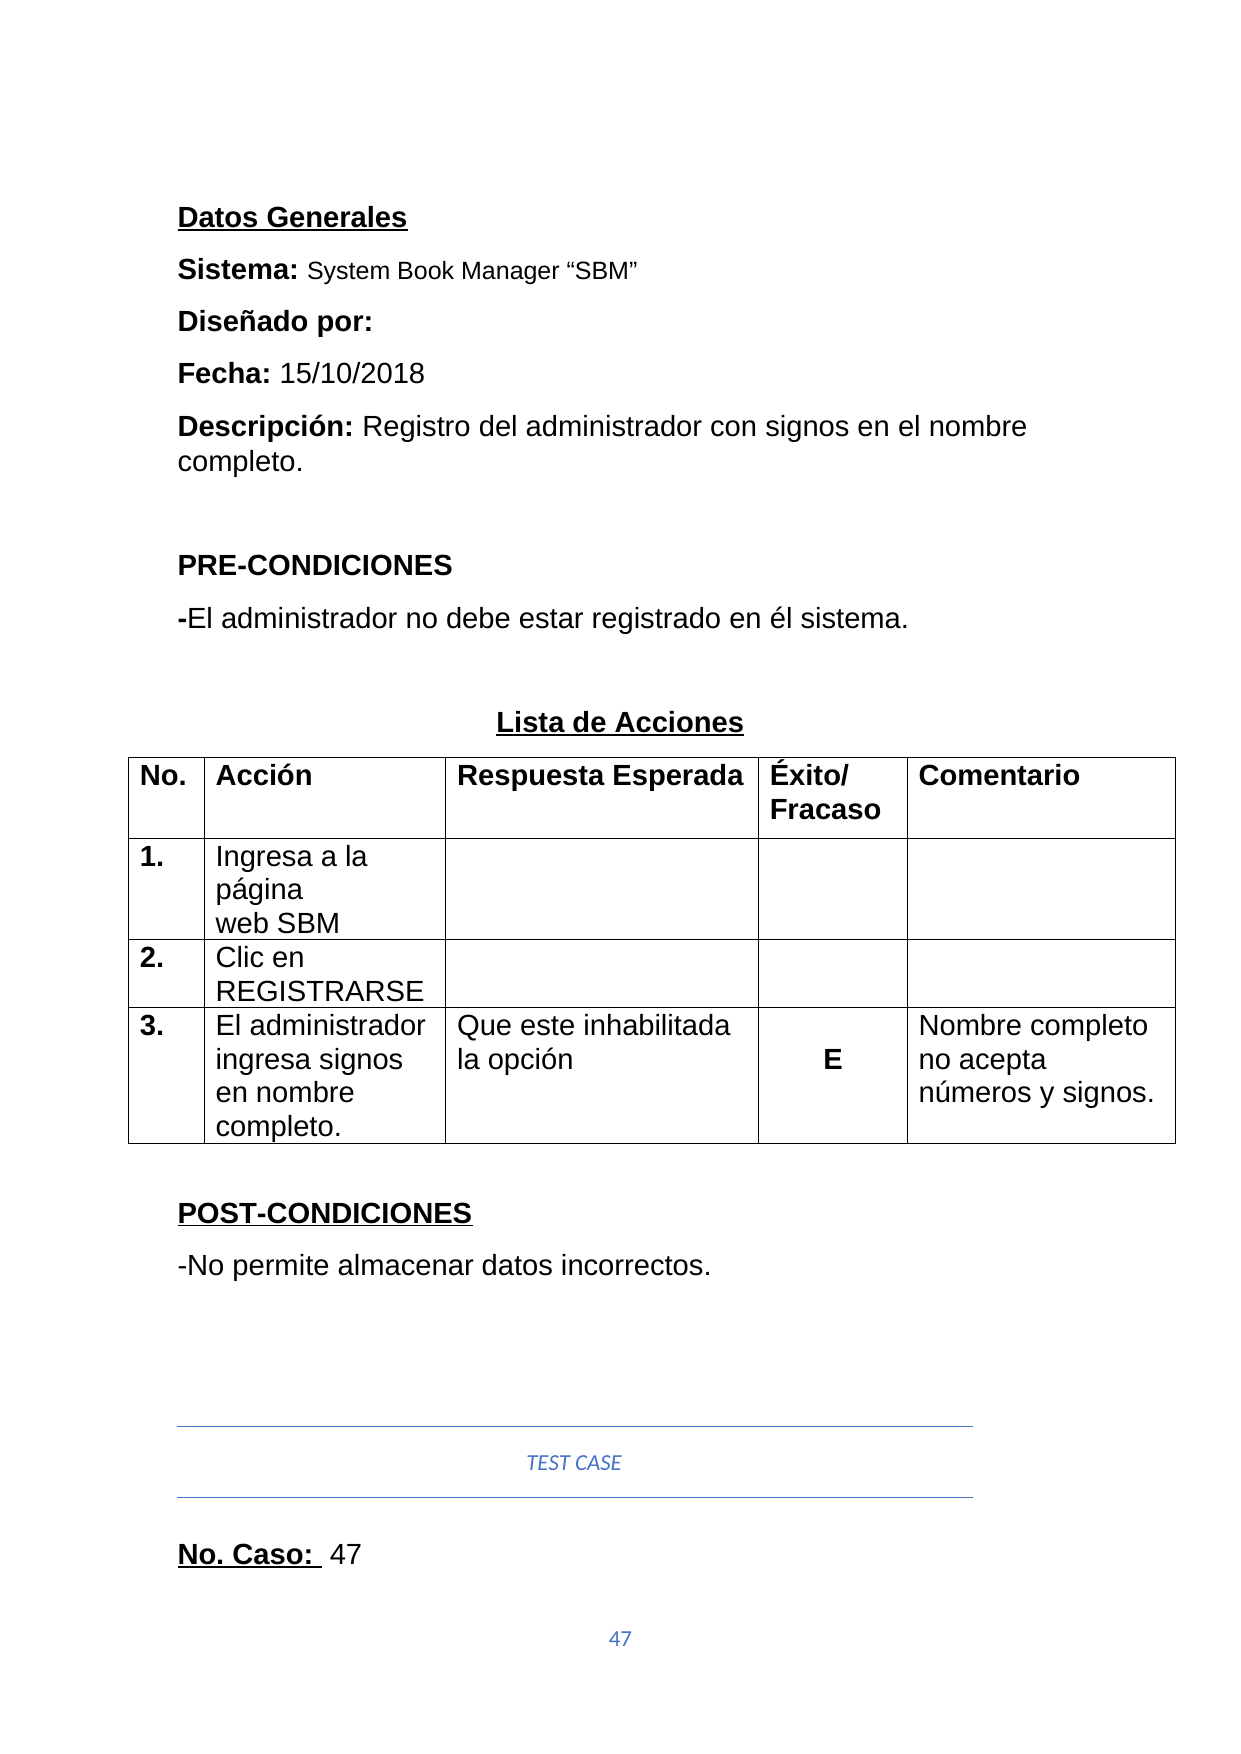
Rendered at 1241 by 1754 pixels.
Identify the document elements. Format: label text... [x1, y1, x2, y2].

text -El administrador no debe estar registrado en él sistema. [177, 601, 1063, 634]
table_cell Nombre completo no acepta números y signos. [908, 1008, 1175, 1142]
table_header Éxito/ Fracaso [759, 758, 907, 837]
text Descripción: Registro del administrador con signos en el nombre completo. [177, 408, 1063, 478]
text PRE-CONDICIONES [177, 548, 1063, 582]
table_cell 3. [129, 1008, 204, 1142]
table_cell [446, 940, 758, 1007]
text Sistema: System Book Manager “SBM” [177, 252, 1063, 286]
table_cell Clic en REGISTRARSE [205, 940, 445, 1007]
table_cell Ingresa a la página web SBM [205, 839, 445, 939]
table_cell [908, 839, 1175, 939]
text Diseñado por: [177, 304, 1063, 338]
table_header Respuesta Esperada [446, 758, 758, 837]
table_cell [908, 940, 1175, 1007]
text Datos Generales [177, 200, 1063, 233]
table_header Comentario [908, 758, 1175, 837]
table_cell Que este inhabilitada la opción [446, 1008, 758, 1142]
table_cell [446, 839, 758, 939]
table_cell E [759, 1008, 907, 1142]
text POST-CONDICIONES [177, 1196, 1063, 1229]
table_header Acción [205, 758, 445, 837]
text No. Caso: 47 [177, 1537, 1063, 1570]
table_header No. [129, 758, 204, 837]
table_cell 1. [129, 839, 204, 939]
text Fecha: 15/10/2018 [177, 356, 1063, 390]
table_cell [759, 839, 907, 939]
table_cell El administrador ingresa signos en nombre completo. [205, 1008, 445, 1142]
text -No permite almacenar datos incorrectos. [177, 1248, 1063, 1281]
text Lista de Acciones [177, 705, 1063, 738]
text TEST CASE [177, 1427, 973, 1497]
table_cell 2. [129, 940, 204, 1007]
table_cell [759, 940, 907, 1007]
